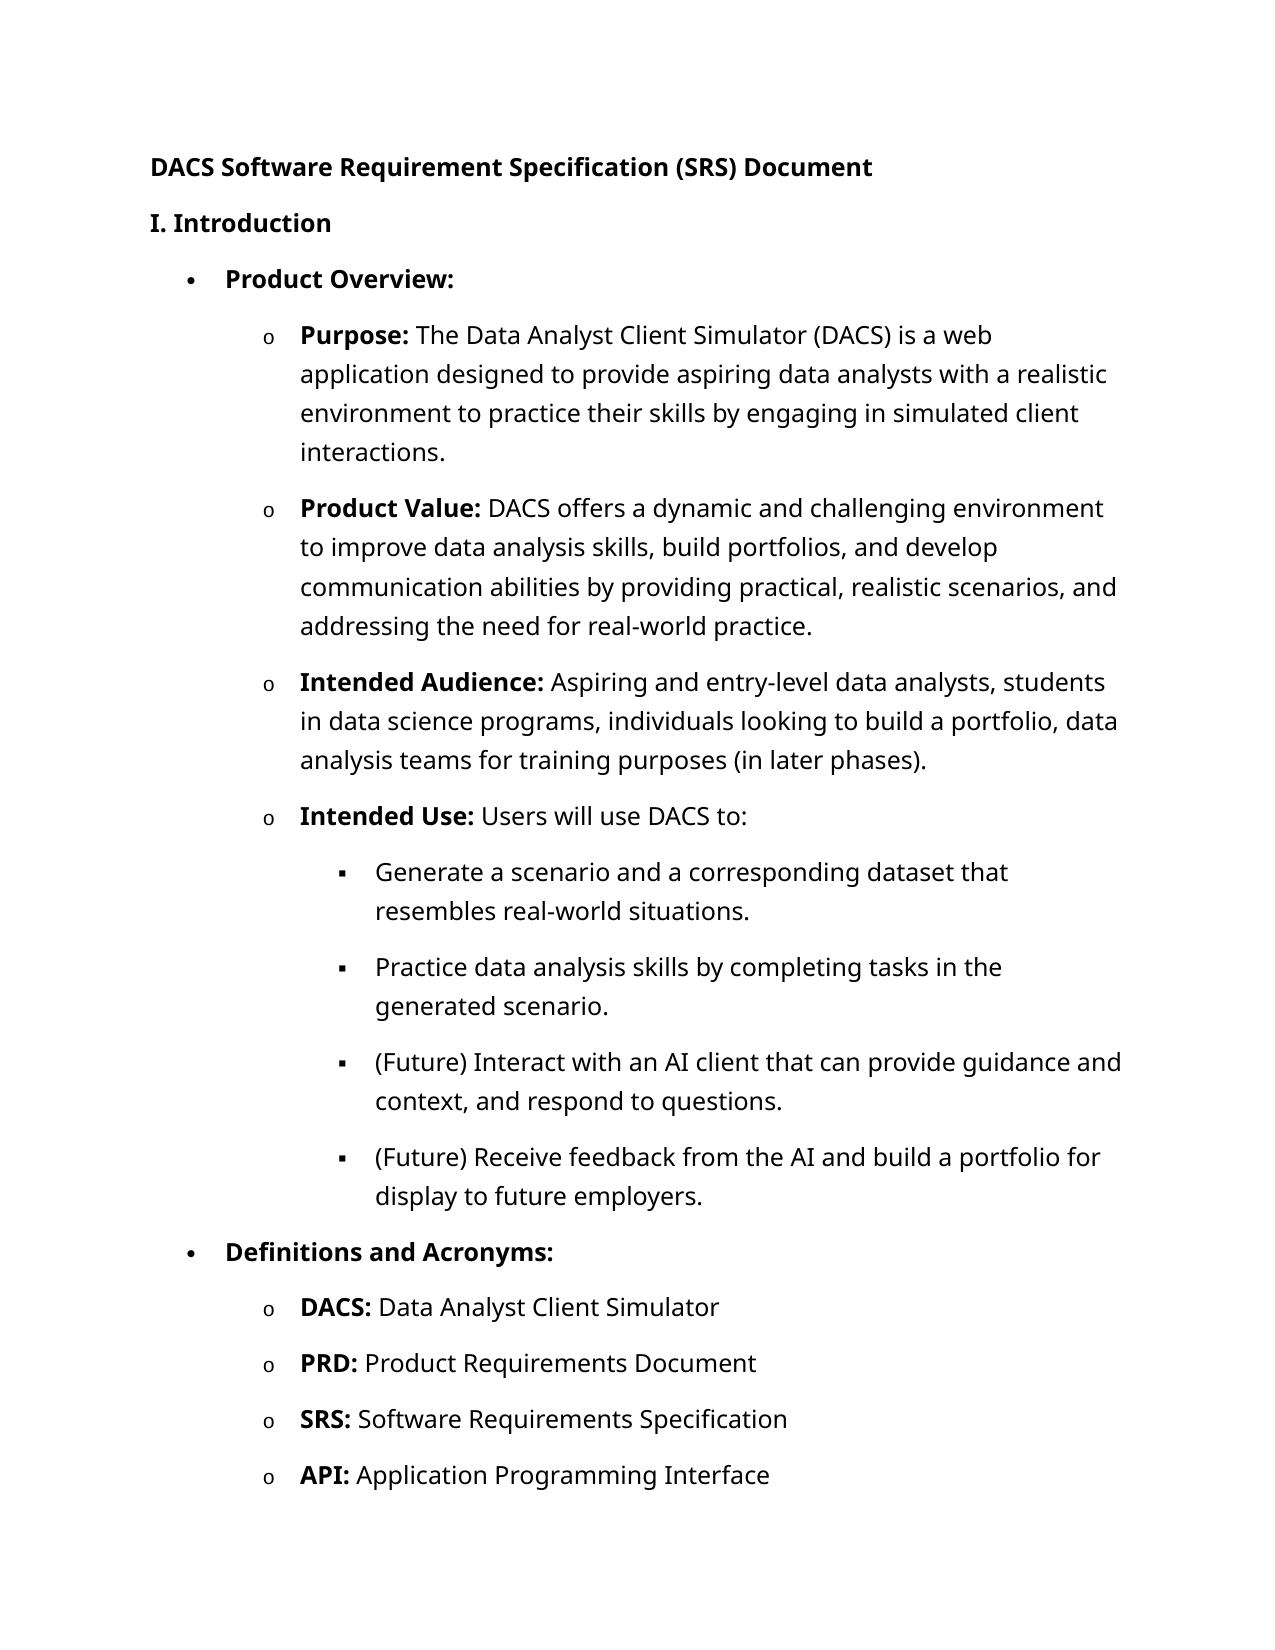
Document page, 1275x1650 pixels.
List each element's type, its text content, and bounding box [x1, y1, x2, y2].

list DACS: Data Analyst Client Simulator [262, 1290, 1125, 1324]
list Practice data analysis skills by completing tasks in the generated scenario. [337, 949, 1125, 1022]
list Definitions and Acronyms: [187, 1234, 1125, 1268]
list (Future) Interact with an AI client that can provide guidance and context, and respond to questions. [337, 1044, 1125, 1117]
list API: Application Programming Interface [262, 1457, 1125, 1492]
list Purpose: The Data Analyst Client Simulator (DACS) is a web application designed to provide aspiring data analysts with a realistic environment to practice their skills by engaging in simulated client interactions. [262, 317, 1125, 469]
text DACS Software Requirement Specification (SRS) Document [150, 150, 1125, 184]
list Intended Audience: Aspiring and entry-level data analysts, students in data science programs, individuals looking to build a portfolio, data analysis teams for training purposes (in later phases). [262, 664, 1125, 777]
list (Future) Receive feedback from the AI and build a portfolio for display to future employers. [337, 1139, 1125, 1212]
list PRD: Product Requirements Document [262, 1346, 1125, 1380]
list Intended Use: Users will use DACS to: [262, 798, 1125, 832]
list Generate a scenario and a corresponding dataset that resembles real-world situations. [337, 854, 1125, 927]
list Product Value: DACS offers a dynamic and challenging environment to improve data analysis skills, build portfolios, and develop communication abilities by providing practical, realistic scenarios, and addressing the need for real-world practice. [262, 491, 1125, 642]
text I. Introduction [150, 206, 1125, 240]
list SRS: Software Requirements Specification [262, 1402, 1125, 1436]
list Product Overview: [187, 262, 1125, 296]
